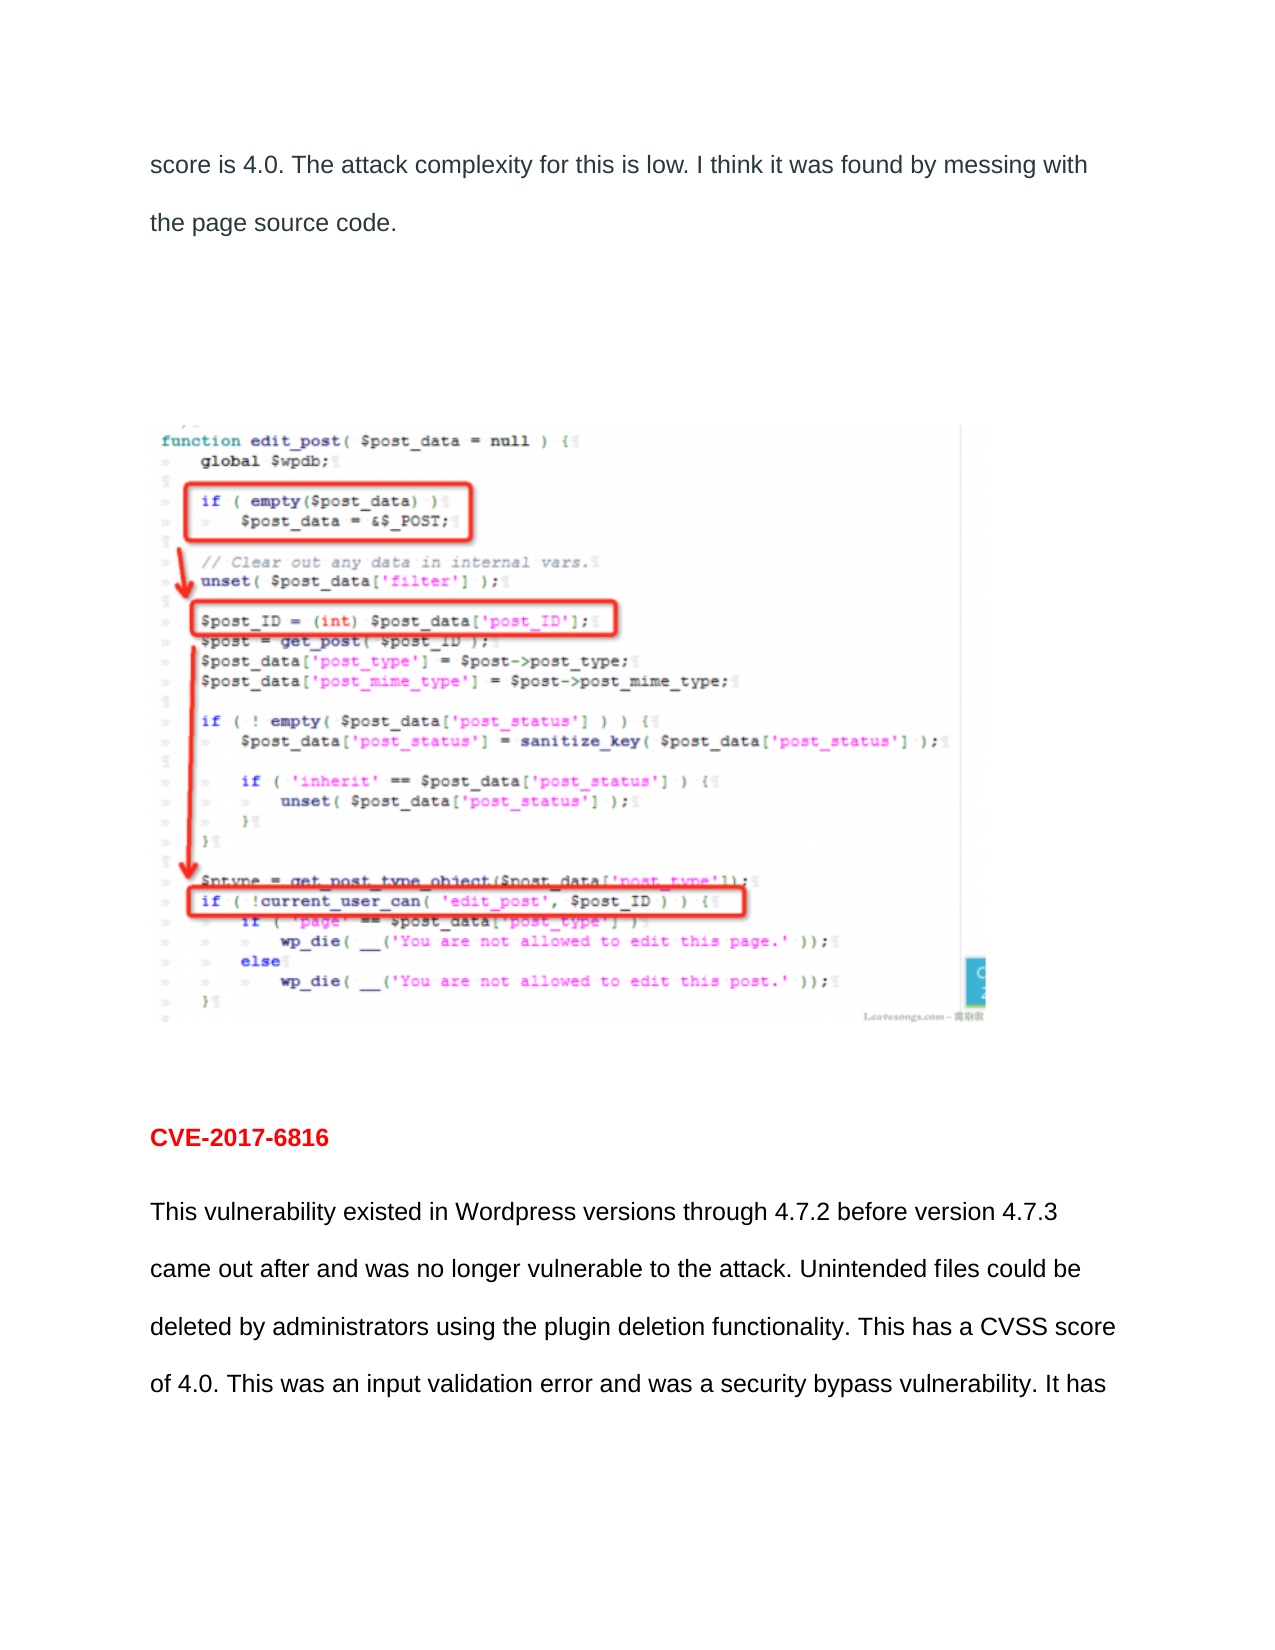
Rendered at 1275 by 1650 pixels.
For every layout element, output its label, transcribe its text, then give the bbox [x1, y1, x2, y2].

text CVE-2017-6816 [150, 1123, 1125, 1152]
picture [150, 425, 986, 1022]
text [150, 1197, 1125, 1398]
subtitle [150, 150, 1125, 236]
